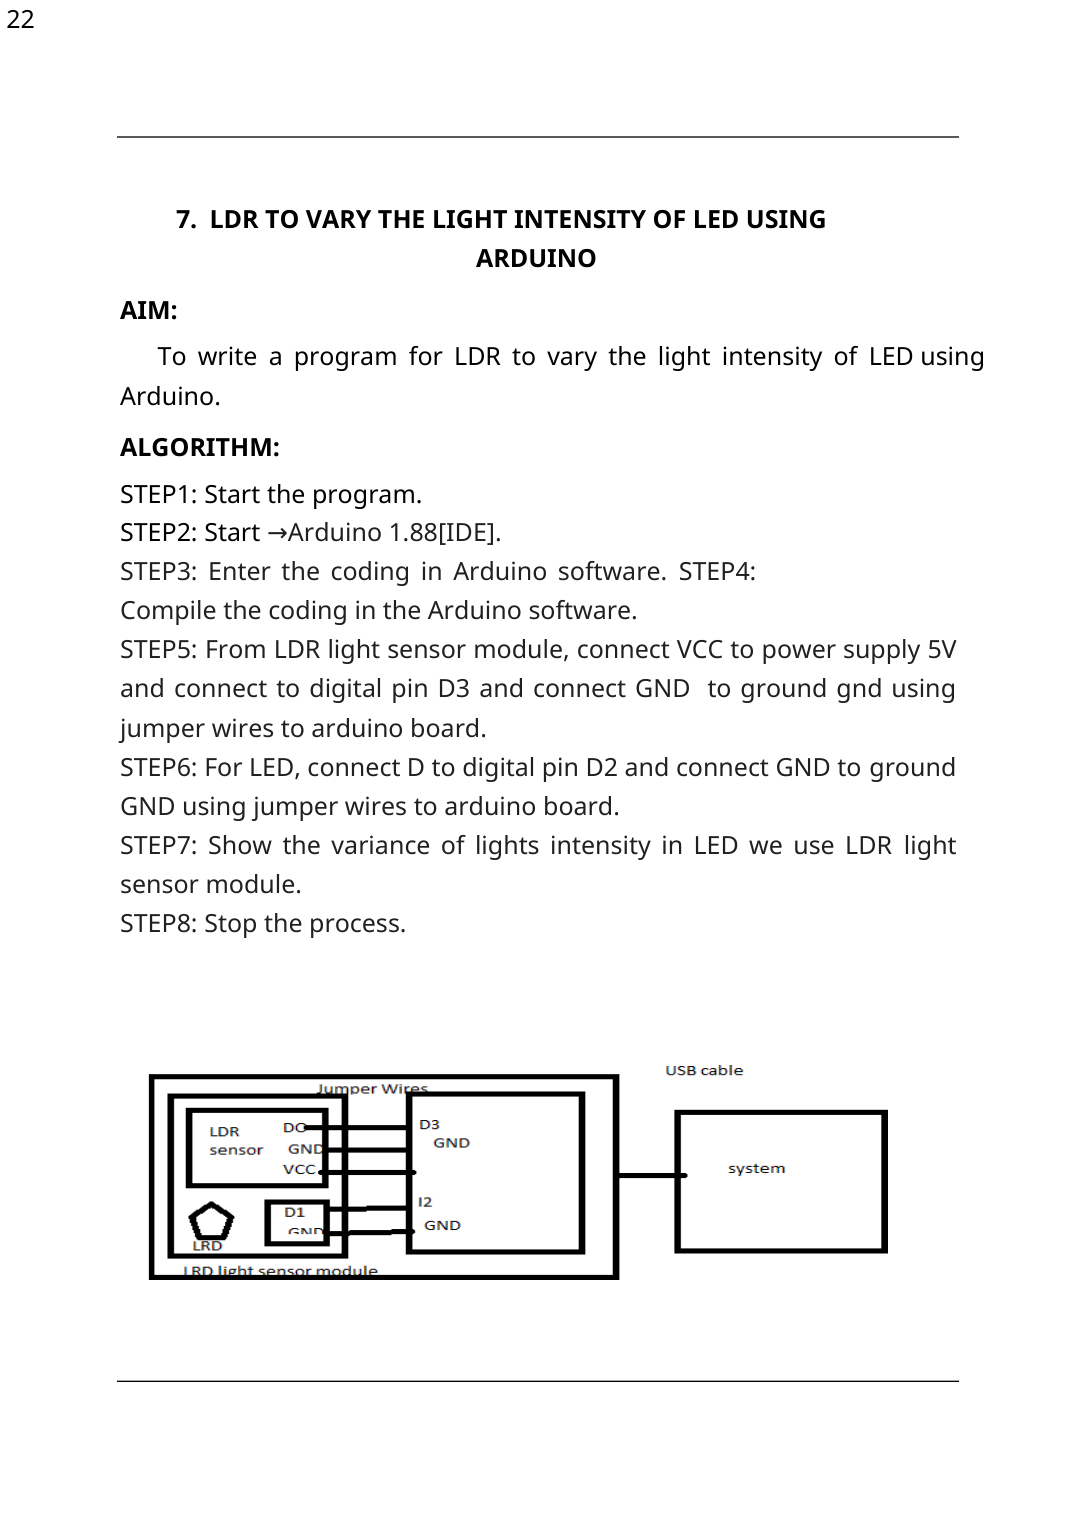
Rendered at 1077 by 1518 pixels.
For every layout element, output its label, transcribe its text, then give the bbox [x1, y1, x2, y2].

text STEP2: Start →Arduino 1.88[IDE]. [120, 515, 986, 549]
text STEP6: For LED, connect D to digital pin D2 and connect GND to ground GND using jumper wires to arduino board. [120, 749, 956, 823]
text STEP3: Enter the coding in Arduino software. STEP4: Compile the coding in the Arduino software. [120, 553, 756, 627]
text STEP7: Show the variance of lights intensity in LED we use LDR light sensor module. [120, 828, 956, 901]
text To write a program for LDR to vary the light intensity of LED using Arduino. [120, 339, 986, 412]
text AIM: [120, 293, 986, 327]
text ALGORITHM: [120, 430, 986, 464]
list LDR TO VARY THE LIGHT INTENSITY OF LED USING ARDUINO [176, 202, 901, 275]
text STEP8: Stop the process. [120, 906, 986, 940]
picture [148, 1065, 888, 1280]
text STEP1: Start the program. [120, 477, 986, 511]
text STEP5: From LDR light sensor module, connect VCC to power supply 5V and connect to digital pin D3 and connect GND to ground gnd using jumper wires to arduino board. [120, 632, 957, 744]
